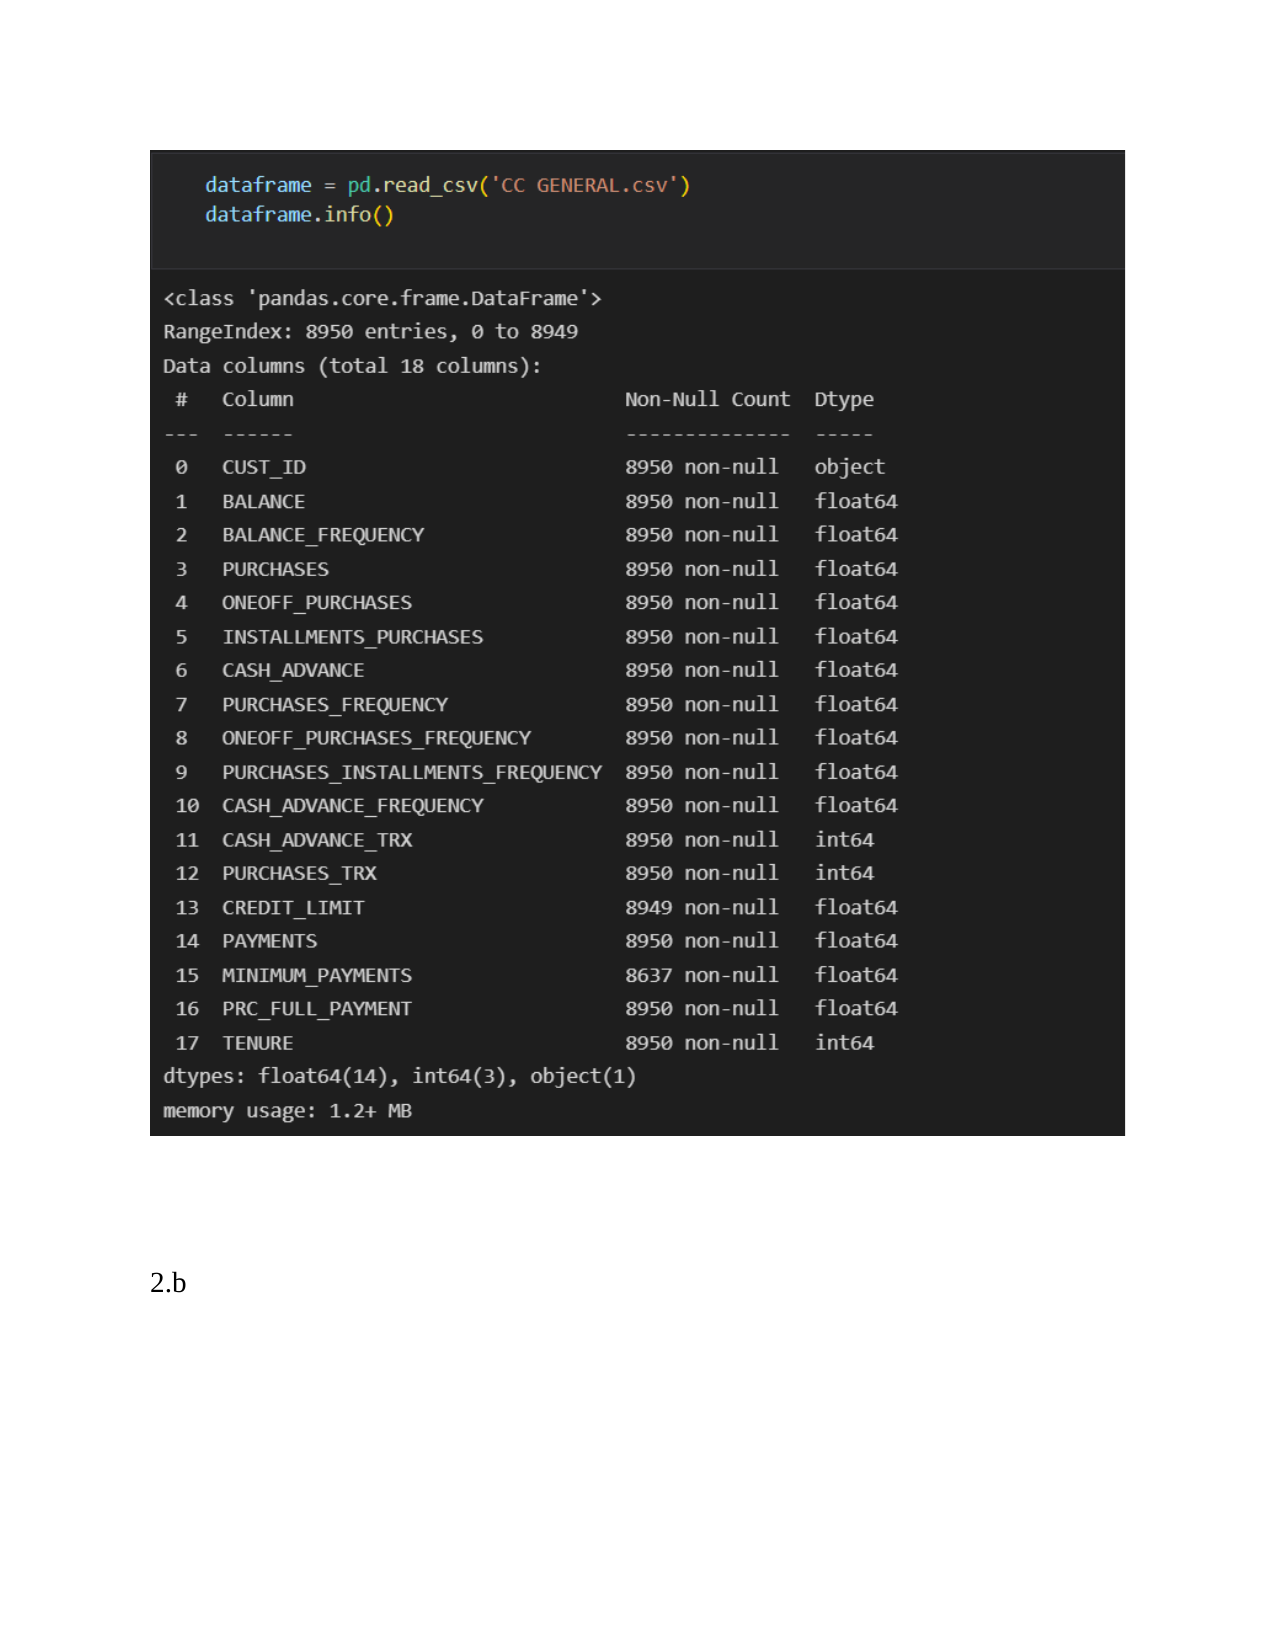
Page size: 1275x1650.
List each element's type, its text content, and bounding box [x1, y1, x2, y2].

text 2.b [150, 1266, 1125, 1299]
picture [150, 150, 1125, 1136]
